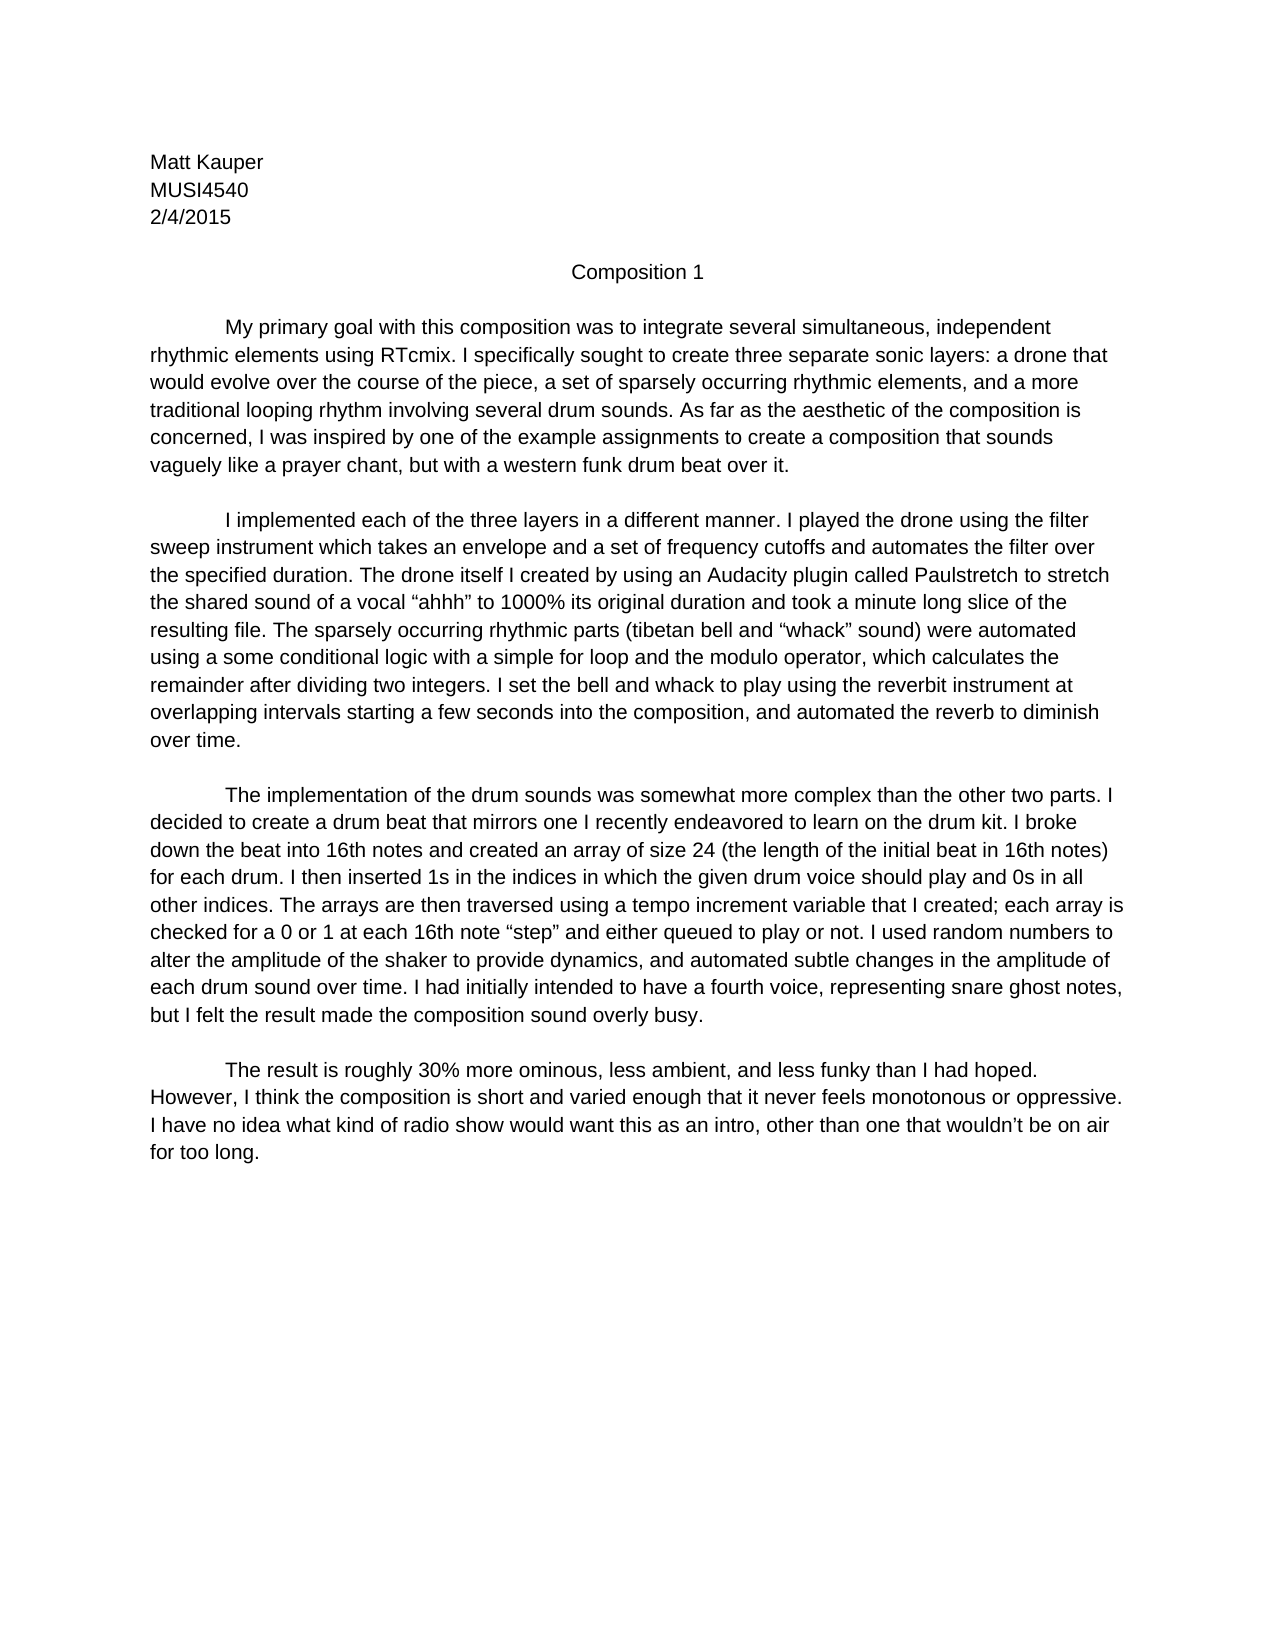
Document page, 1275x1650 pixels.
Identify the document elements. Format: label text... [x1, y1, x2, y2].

text I implemented each of the three layers in a different manner. I played the drone using the filter sweep instrument which takes an envelope and a set of frequency cutoffs and automates the filter over the specified duration. The drone itself I created by using an Audacity plugin called Paulstretch to stretch the shared sound of a vocal “ahhh” to 1000% its original duration and took a minute long slice of the resulting file. The sparsely occurring rhythmic parts (tibetan bell and “whack” sound) were automated using a some conditional logic with a simple for loop and the modulo operator, which calculates the remainder after dividing two integers. I set the bell and whack to play using the reverbit instrument at overlapping intervals starting a few seconds into the composition, and automated the reverb to diminish over time. [150, 507, 1125, 751]
text My primary goal with this composition was to integrate several simultaneous, independent rhythmic elements using RTcmix. I specifically sought to create three separate sonic layers: a drone that would evolve over the course of the piece, a set of sparsely occurring rhythmic elements, and a more traditional looping rhythm involving several drum sounds. As far as the aesthetic of the composition is concerned, I was inspired by one of the example assignments to create a composition that sounds vaguely like a prayer chant, but with a western funk drum beat over it. [150, 315, 1125, 476]
text 2/4/2015 [150, 205, 1125, 229]
text The implementation of the drum sounds was somewhat more complex than the other two parts. I decided to create a drum beat that mirrors one I recently endeavored to learn on the drum kit. I broke down the beat into 16th notes and created an array of size 24 (the length of the initial beat in 16th notes) for each drum. I then inserted 1s in the indices in which the given drum voice should play and 0s in all other indices. The arrays are then traversed using a tempo increment variable that I created; each array is checked for a 0 or 1 at each 16th note “step” and either queued to play or not. I used random numbers to alter the amplitude of the shaker to provide dynamics, and automated subtle changes in the amplitude of each drum sound over time. I had initially intended to have a fourth voice, representing snare ghost notes, but I felt the result made the composition sound overly busy. [150, 782, 1125, 1026]
text MUSI4540 [150, 177, 1125, 201]
text Composition 1 [150, 260, 1125, 284]
text The result is roughly 30% more ominous, less ambient, and less funky than I had hoped. However, I think the composition is short and varied enough that it never feels monotonous or oppressive. I have no idea what kind of radio show would want this as an intro, other than one that wouldn’t be on air for too long. [150, 1057, 1125, 1164]
text Matt Kauper [150, 150, 1125, 174]
